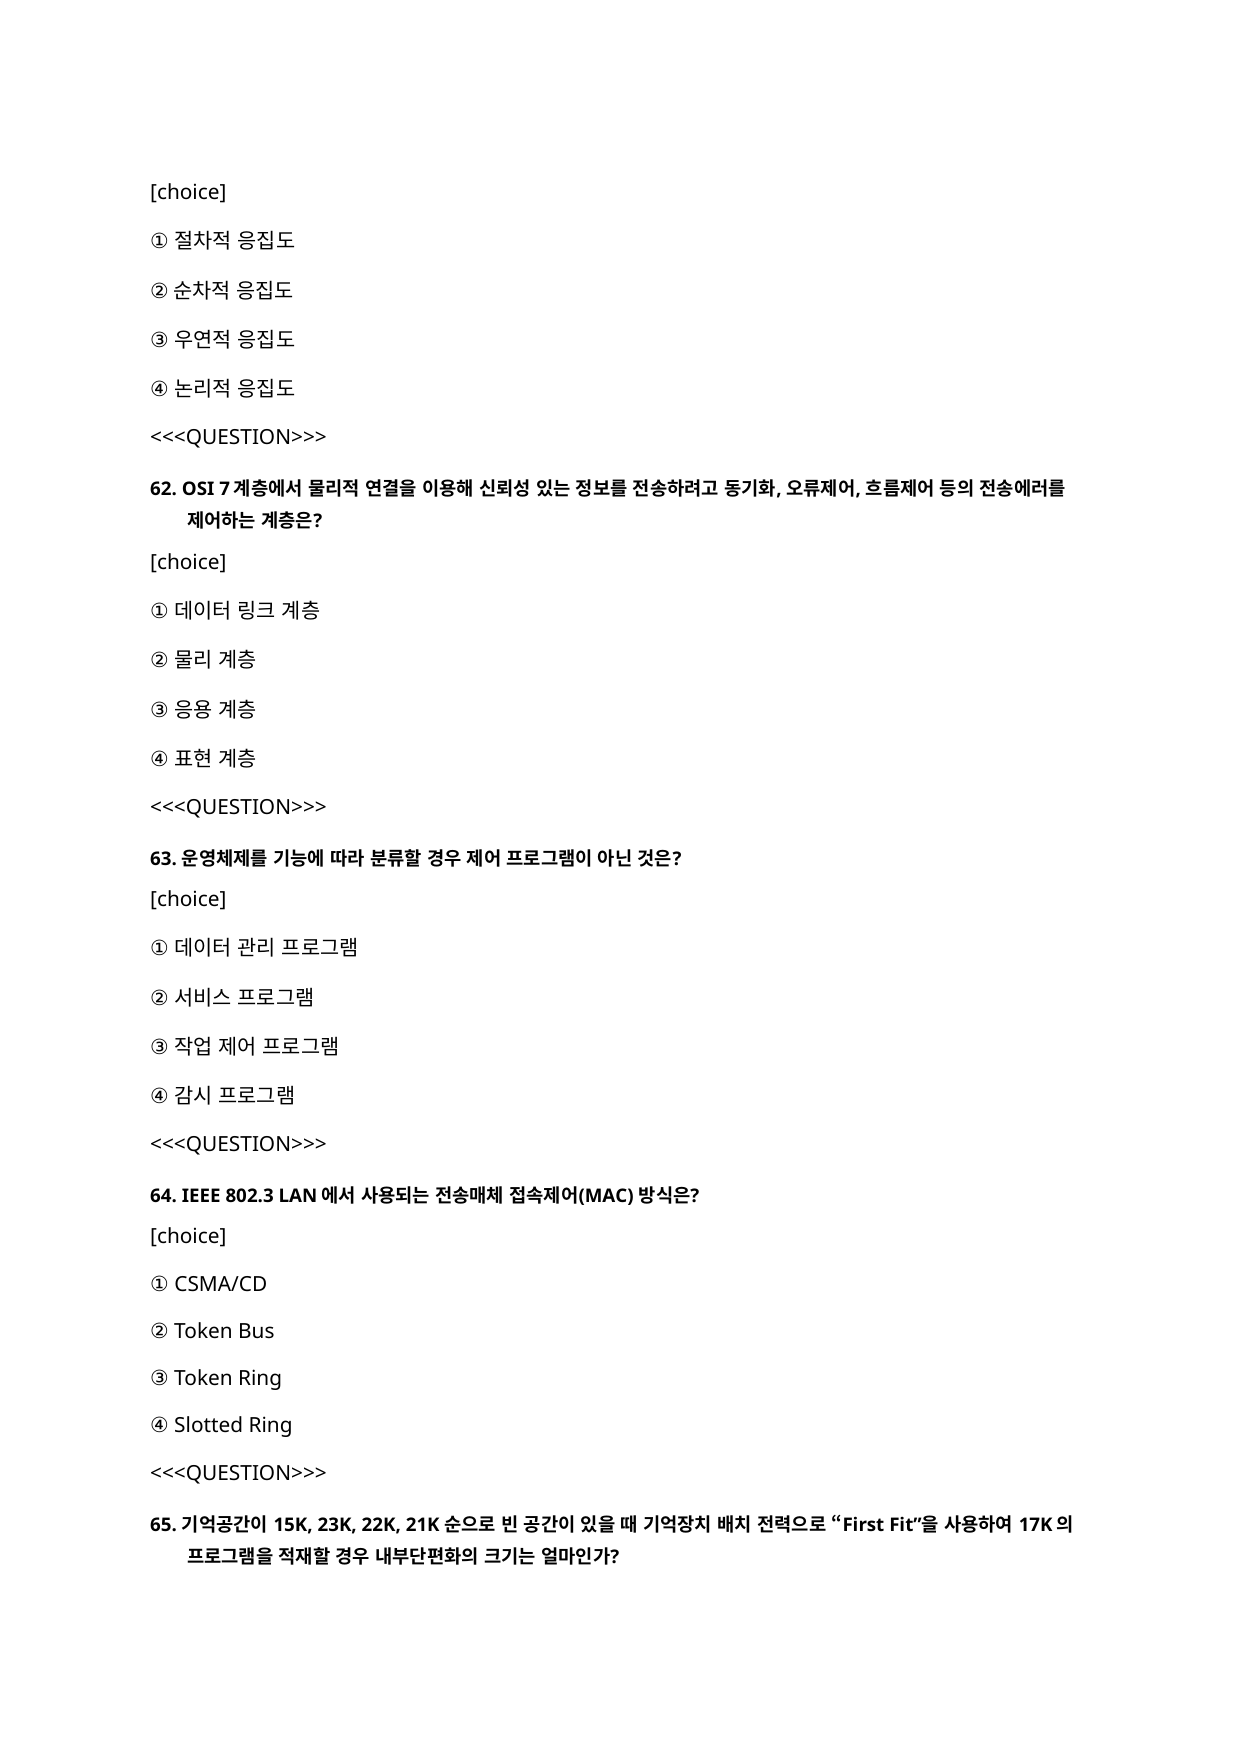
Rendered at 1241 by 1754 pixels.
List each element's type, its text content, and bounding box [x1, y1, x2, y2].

text ① 절차적 응집도 [150, 224, 1090, 255]
text ② 서비스 프로그램 [150, 981, 1090, 1011]
text ④ 논리적 응집도 [150, 373, 1090, 403]
text ② 물리 계층 [150, 644, 1090, 674]
text 62. OSI 7계층에서 물리적 연결을 이용해 신뢰성 있는 정보를 전송하려고 동기화, 오류제어, 흐름제어 등의 전송에러를 제어하는 계층은? [150, 473, 1090, 533]
text ② Token Bus [150, 1316, 1090, 1344]
text [choice] [150, 1221, 1090, 1250]
text ②순차적 응집도 [150, 274, 1090, 304]
text ④ Slotted Ring [150, 1411, 1090, 1439]
text 63. 운영체제를 기능에 따라 분류할 경우 제어 프로그램이 아닌 것은? [150, 843, 1090, 870]
text ④ 표현 계층 [150, 742, 1090, 773]
text 64. IEEE 802.3 LAN에서 사용되는 전송매체 접속제어(MAC) 방식은? [150, 1180, 1090, 1208]
text <<<QUESTION>>> [150, 422, 1090, 450]
text [choice] [150, 884, 1090, 913]
text [choice] [150, 177, 1090, 206]
text ① CSMA/CD [150, 1269, 1090, 1297]
text <<<QUESTION>>> [150, 792, 1090, 820]
text <<<QUESTION>>> [150, 1129, 1090, 1157]
text ③ 작업 제어 프로그램 [150, 1030, 1090, 1061]
text ④ 감시 프로그램 [150, 1079, 1090, 1110]
text ③ 응용 계층 [150, 693, 1090, 723]
text [choice] [150, 547, 1090, 575]
text 65. 기억공간이 15K, 23K, 22K, 21K 순으로 빈 공간이 있을 때 기억장치 배치 전력으로 “First Fit”을 사용하여 17K의 프로그램을 적재할 경우 내부단편화의 크기는 얼마인가? [150, 1509, 1090, 1569]
text <<<QUESTION>>> [150, 1458, 1090, 1486]
text ① 데이터 관리 프로그램 [150, 931, 1090, 962]
text ① 데이터 링크 계층 [150, 594, 1090, 624]
text ③ 우연적 응집도 [150, 323, 1090, 353]
text ③ Token Ring [150, 1363, 1090, 1392]
